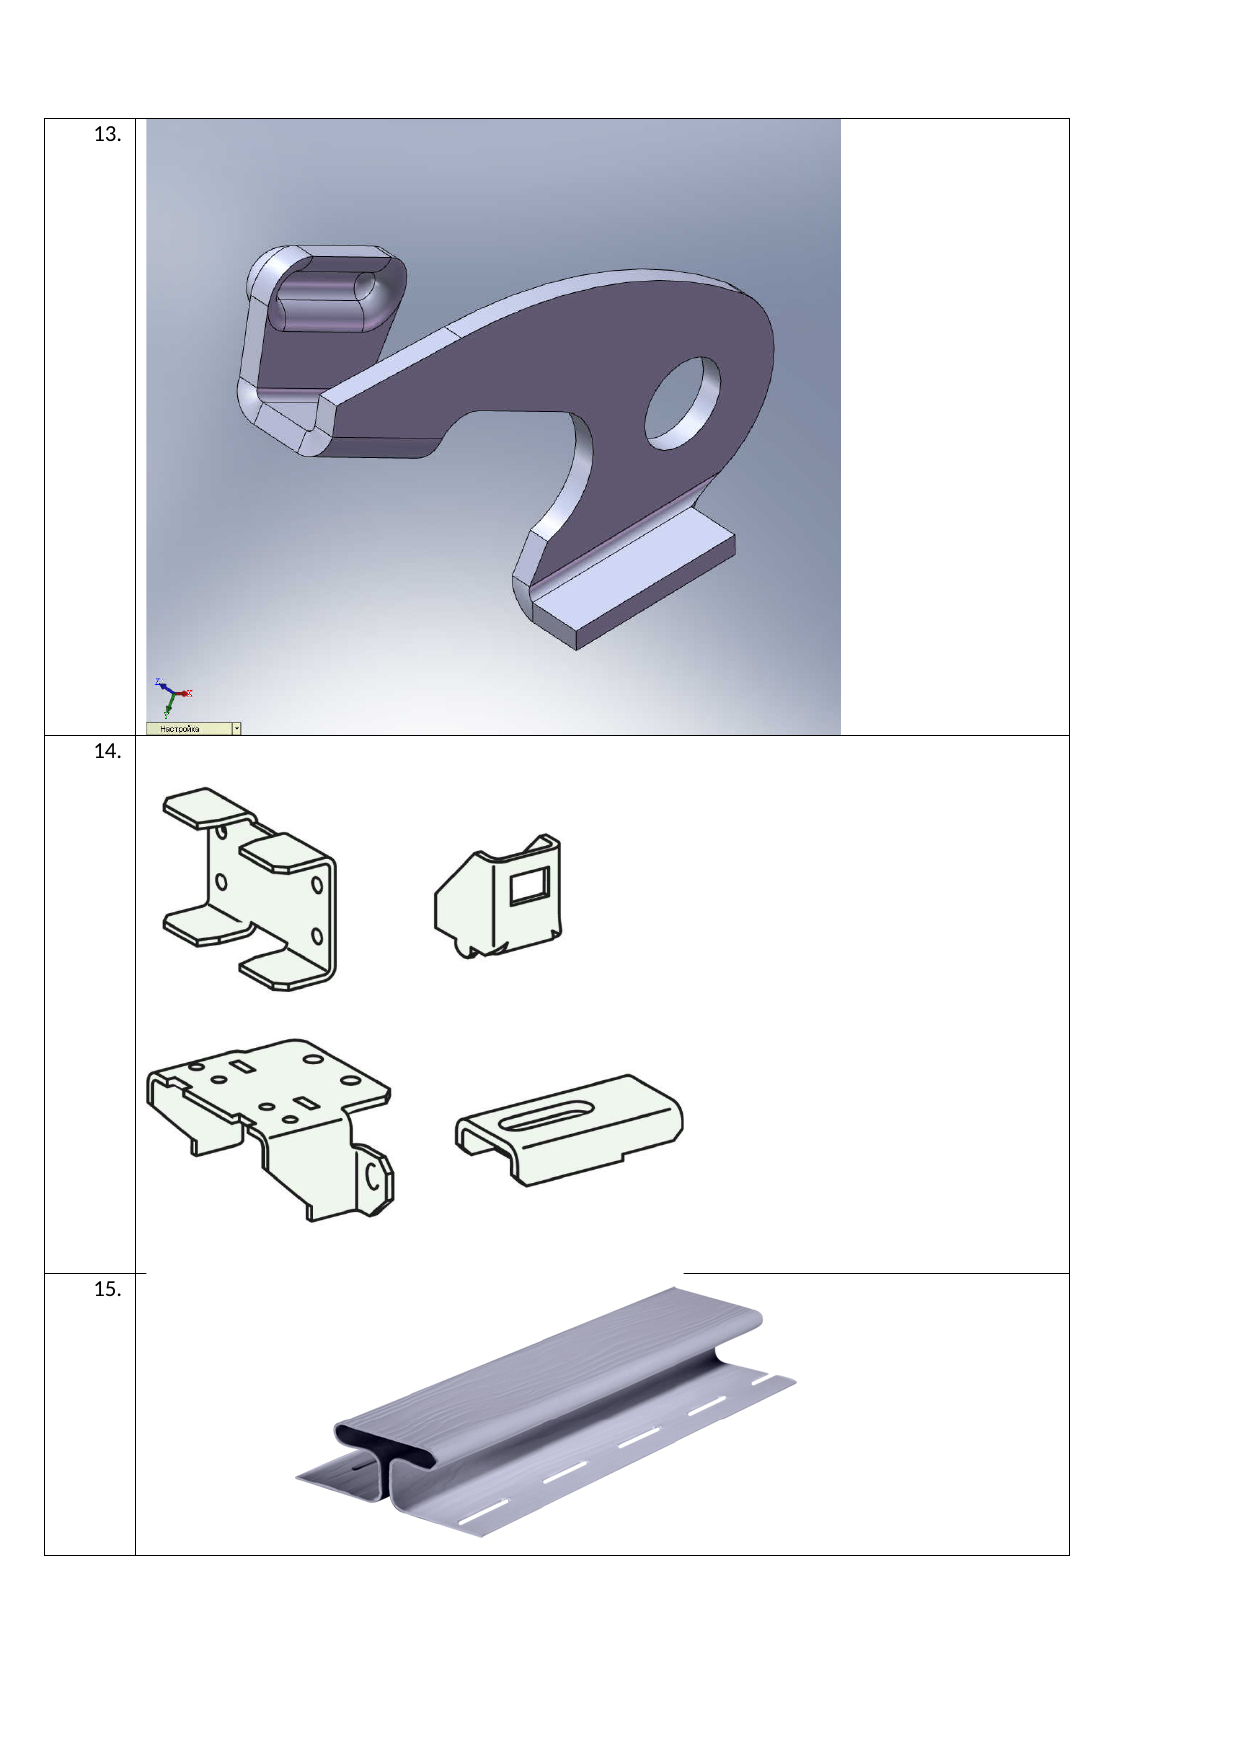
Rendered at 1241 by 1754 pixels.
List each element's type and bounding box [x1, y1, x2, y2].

table_cell [136, 736, 146, 1273]
table_cell [940, 1274, 1069, 1555]
picture [146, 736, 940, 1555]
picture [146, 119, 841, 735]
table_cell [136, 1274, 146, 1555]
table_cell [45, 119, 135, 735]
table_cell [684, 736, 1069, 1273]
table_cell [45, 1274, 135, 1555]
table_cell [136, 119, 146, 735]
table_cell [45, 736, 135, 1273]
table_cell [841, 119, 1069, 735]
